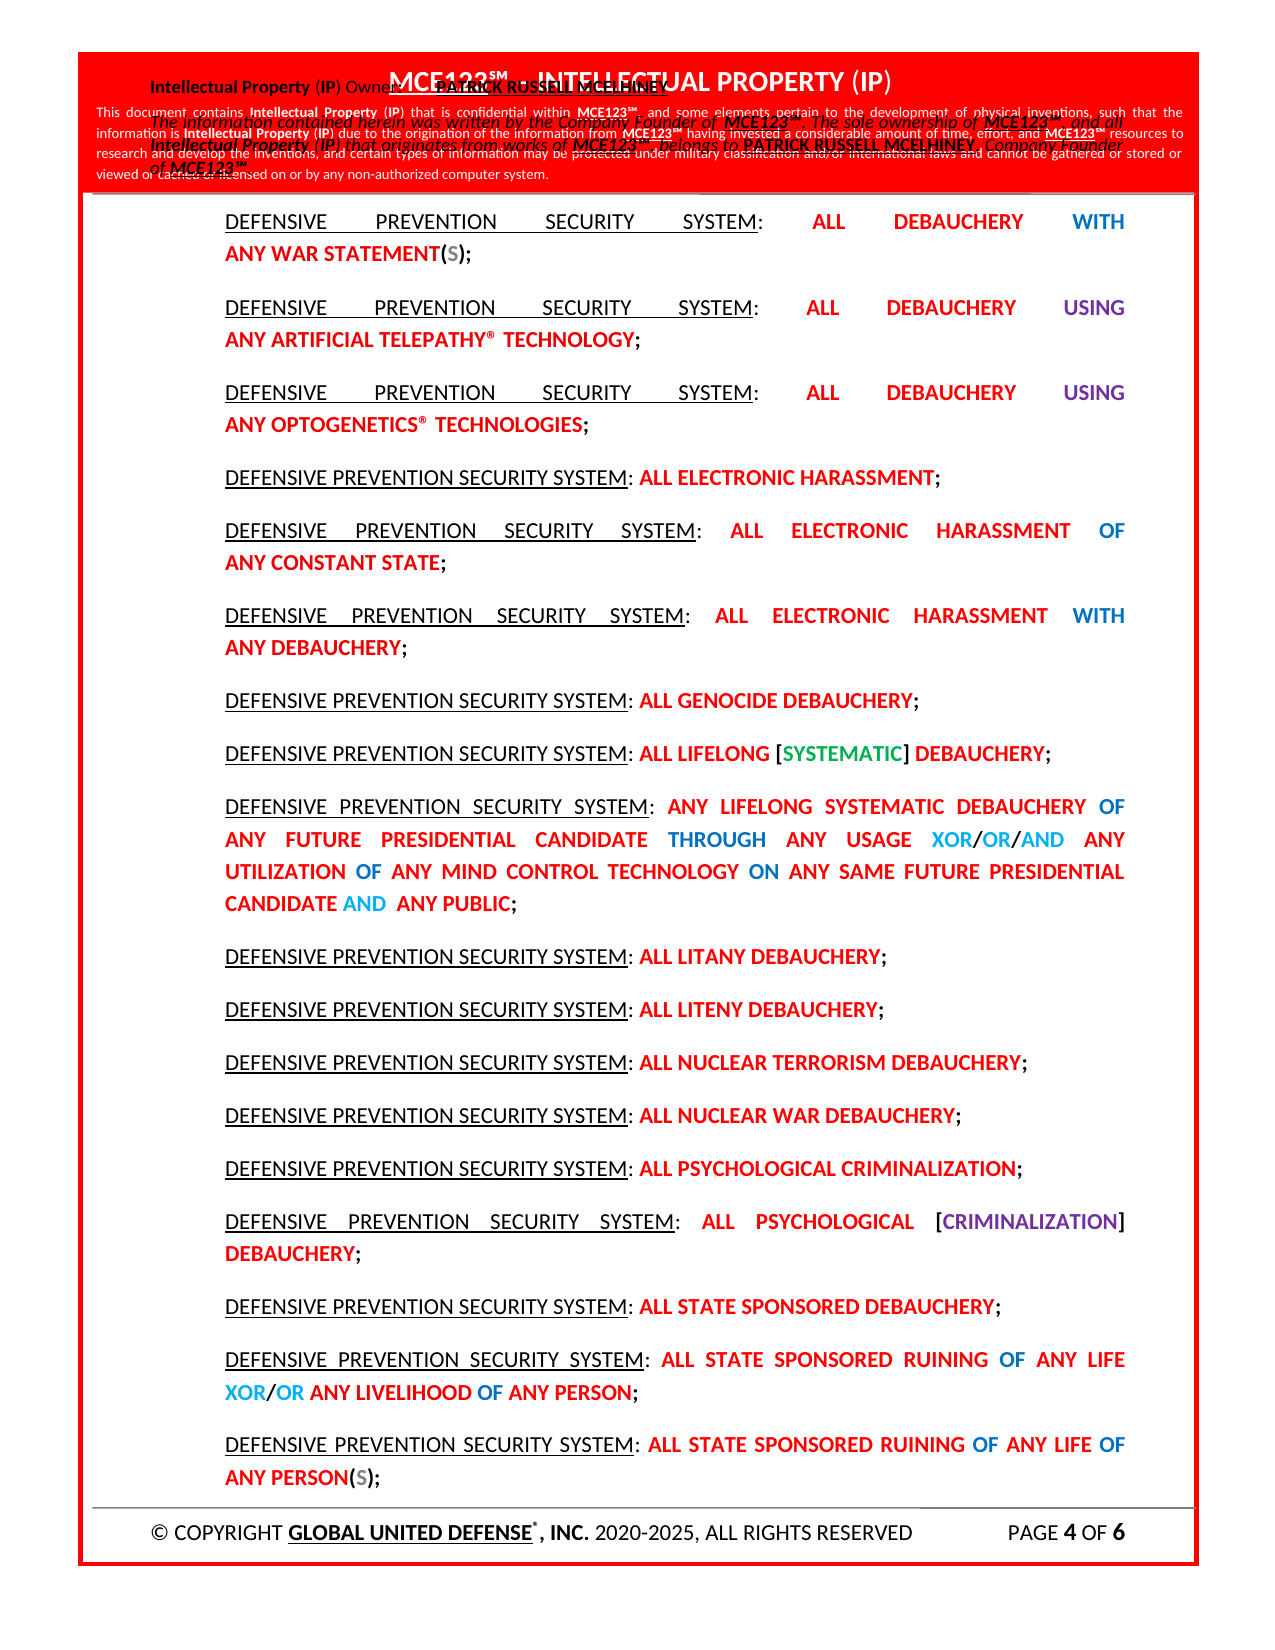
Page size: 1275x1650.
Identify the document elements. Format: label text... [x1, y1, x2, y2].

text DEFENSIVE PREVENTION SECURITY SYSTEM: ALL DEBAUCHERY WITH ANY WAR STATEMENT(S); [225, 207, 1125, 268]
text DEFENSIVE PREVENTION SECURITY SYSTEM: ALL LIFELONG [SYSTEMATIC] DEBAUCHERY; [225, 739, 1125, 767]
text DEFENSIVE PREVENTION SECURITY SYSTEM: ALL NUCLEAR TERRORISM DEBAUCHERY; [225, 1048, 1125, 1076]
text DEFENSIVE PREVENTION SECURITY SYSTEM: ALL STATE SPONSORED RUINING OF ANY LIFE OF ANY PERSON(S); [225, 1431, 1125, 1491]
text DEFENSIVE PREVENTION SECURITY SYSTEM: ALL STATE SPONSORED RUINING OF ANY LIFE XOR/OR ANY LIVELIHOOD OF ANY PERSON; [225, 1345, 1125, 1406]
text DEFENSIVE PREVENTION SECURITY SYSTEM: ANY LIFELONG SYSTEMATIC DEBAUCHERY OF ANY FUTURE PRESIDENTIAL CANDIDATE THROUGH ANY USAGE XOR/OR/AND ANY UTILIZATION OF ANY MIND CONTROL TECHNOLOGY ON ANY SAME FUTURE PRESIDENTIAL CANDIDATE AND ANY PUBLIC; [225, 792, 1125, 917]
text DEFENSIVE PREVENTION SECURITY SYSTEM: ALL DEBAUCHERY USING ANY OPTOGENETICS® TECHNOLOGIES; [225, 378, 1125, 438]
text DEFENSIVE PREVENTION SECURITY SYSTEM: ALL PSYCHOLOGICAL [CRIMINALIZATION] DEBAUCHERY; [225, 1207, 1125, 1267]
text DEFENSIVE PREVENTION SECURITY SYSTEM: ALL DEBAUCHERY USING ANY ARTIFICIAL TELEPATHY® TECHNOLOGY; [225, 293, 1125, 353]
text DEFENSIVE PREVENTION SECURITY SYSTEM: ALL NUCLEAR WAR DEBAUCHERY; [225, 1101, 1125, 1129]
text DEFENSIVE PREVENTION SECURITY SYSTEM: ALL PSYCHOLOGICAL CRIMINALIZATION; [225, 1154, 1125, 1182]
text DEFENSIVE PREVENTION SECURITY SYSTEM: ALL LITENY DEBAUCHERY; [225, 995, 1125, 1023]
text DEFENSIVE PREVENTION SECURITY SYSTEM: ALL ELECTRONIC HARASSMENT WITH ANY DEBAUCHERY; [225, 601, 1125, 661]
text DEFENSIVE PREVENTION SECURITY SYSTEM: ALL ELECTRONIC HARASSMENT OF ANY CONSTANT STATE; [225, 516, 1125, 576]
text DEFENSIVE PREVENTION SECURITY SYSTEM: ALL ELECTRONIC HARASSMENT; [225, 463, 1125, 491]
text DEFENSIVE PREVENTION SECURITY SYSTEM: ALL GENOCIDE DEBAUCHERY; [225, 686, 1125, 714]
text DEFENSIVE PREVENTION SECURITY SYSTEM: ALL LITANY DEBAUCHERY; [225, 942, 1125, 970]
text DEFENSIVE PREVENTION SECURITY SYSTEM: ALL STATE SPONSORED DEBAUCHERY; [225, 1292, 1125, 1320]
